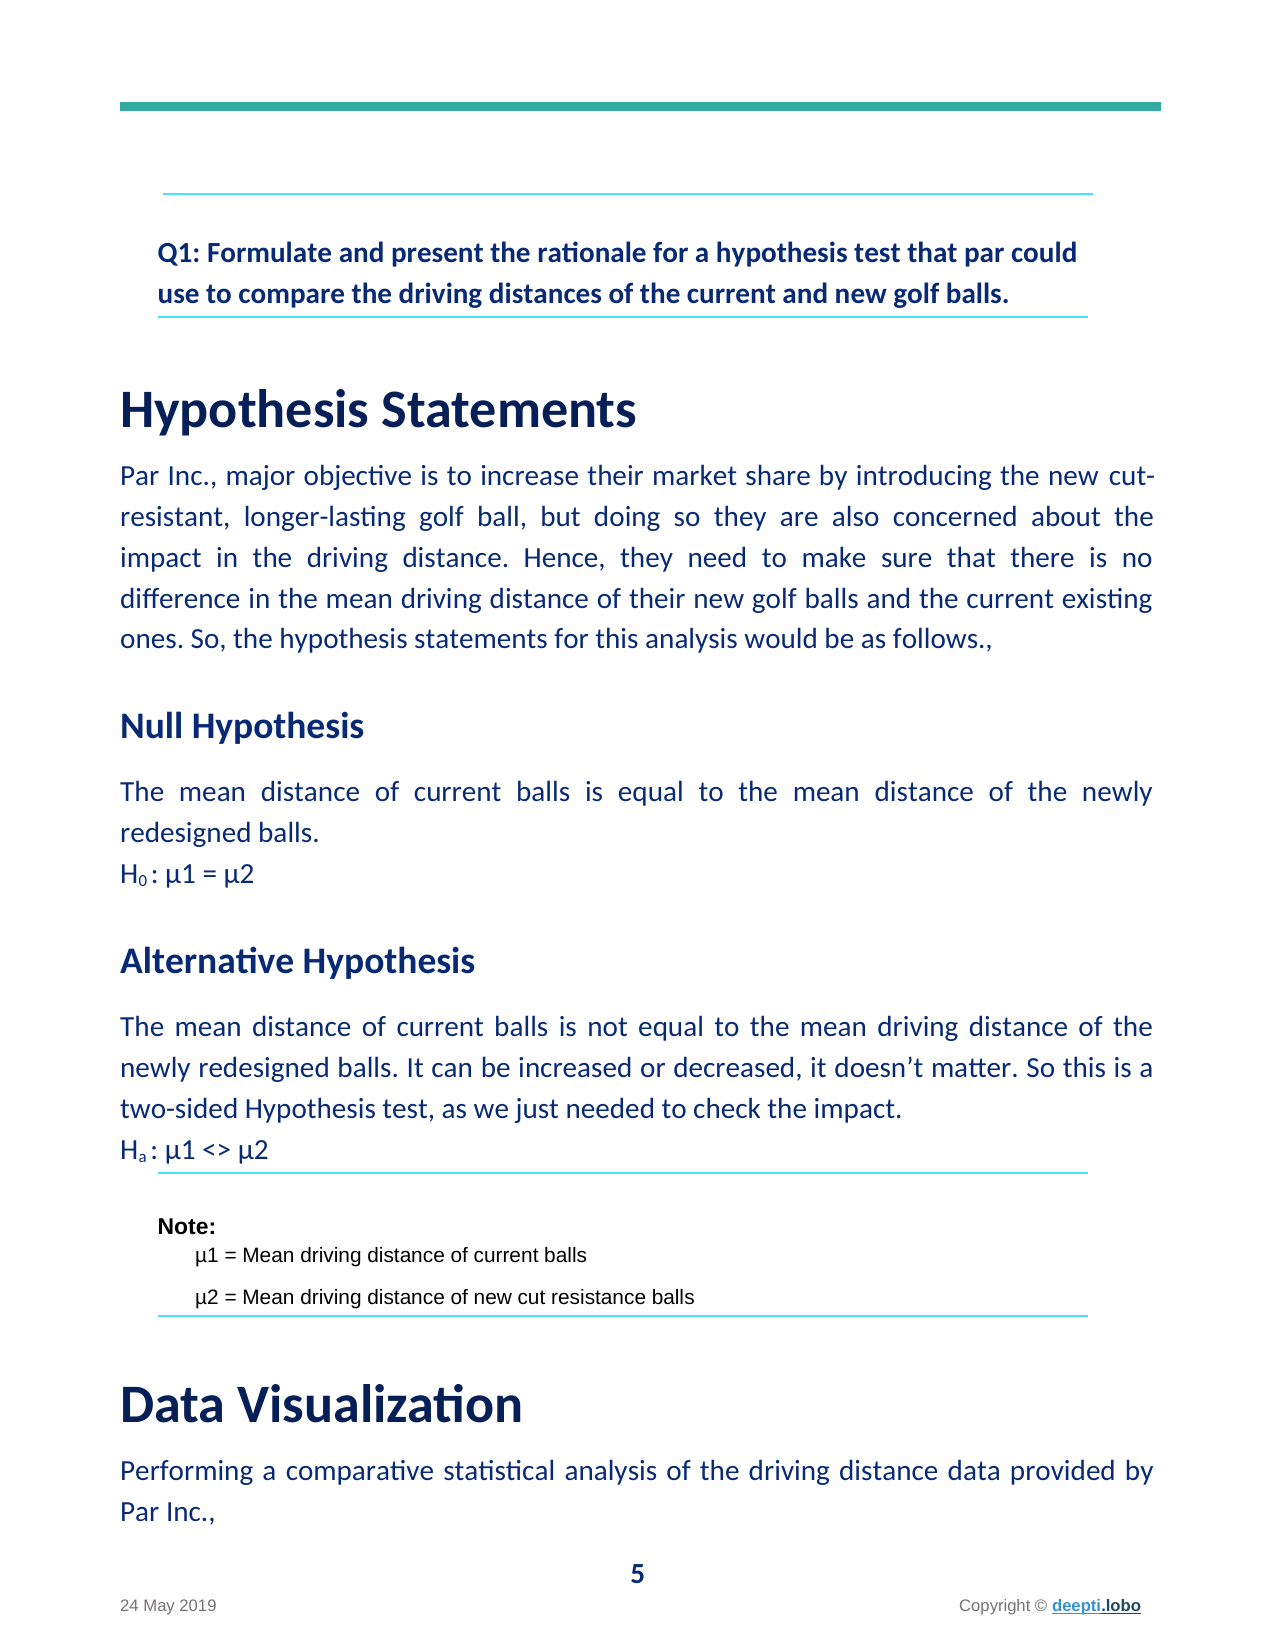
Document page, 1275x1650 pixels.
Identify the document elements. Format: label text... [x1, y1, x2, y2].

subtitle Data Visualization [120, 1370, 1155, 1436]
subtitle Alternative Hypothesis [120, 937, 1155, 983]
text Ha : µ1 <> µ2 [120, 1131, 1155, 1166]
text H0 : µ1 = µ2 [120, 855, 1155, 891]
text Par Inc., major objective is to increase their market share by introducing the new cut-resistant, longer-lasting golf ball, but doing so they are also concerned about the impact in the driving distance. Hence, they need to make sure that there is no difference in the mean driving distance of their new golf balls and the current existing ones. So, the hypothesis statements for this analysis would be as follows., [120, 457, 1155, 656]
text Q1: Formulate and present the rationale for a hypothesis test that par could [157, 234, 1155, 270]
text use to compare the driving distances of the current and new golf balls. [157, 275, 1155, 311]
subtitle Hypothesis Statements [120, 374, 1155, 441]
text The mean distance of current balls is not equal to the mean driving distance of the newly redesigned balls. It can be increased or decreased, it doesn’t matter. So this is a two-sided Hypothesis test, as we just needed to check the impact. [120, 1008, 1155, 1125]
text Performing a comparative statistical analysis of the driving distance data provided by Par Inc., [120, 1452, 1155, 1529]
list µ1 = Mean driving distance of current balls [157, 1243, 1155, 1267]
subtitle Null Hypothesis [120, 702, 1155, 748]
text The mean distance of current balls is equal to the mean distance of the newly redesigned balls. [120, 773, 1155, 850]
list µ2 = Mean driving distance of new cut resistance balls [157, 1285, 1155, 1339]
text Note: [157, 1213, 1155, 1239]
